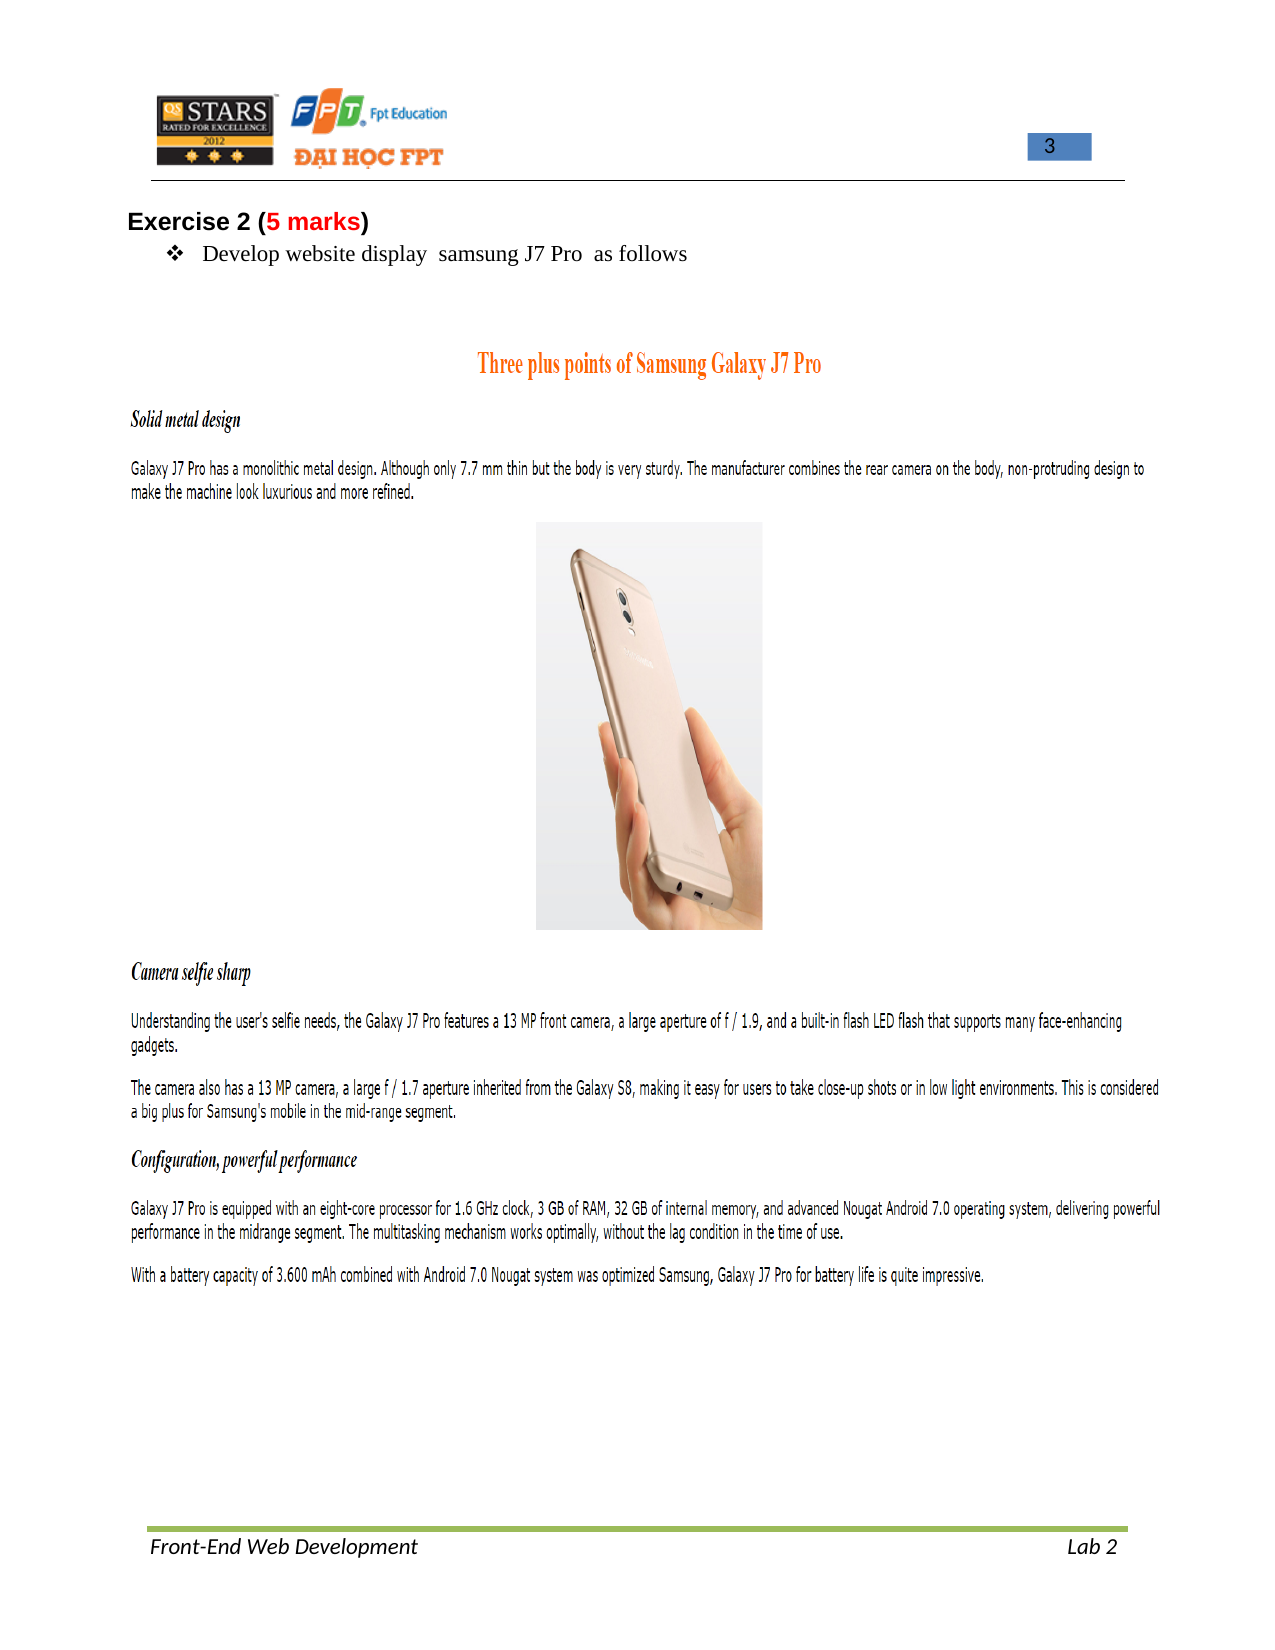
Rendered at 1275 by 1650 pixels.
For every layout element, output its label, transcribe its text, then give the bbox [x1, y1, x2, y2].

list Develop website display samsung J7 Pro as follows [164, 240, 1131, 267]
picture [127, 322, 1171, 1305]
picture [156, 88, 447, 169]
text Exercise 2 (5 marks) [127, 207, 1131, 236]
